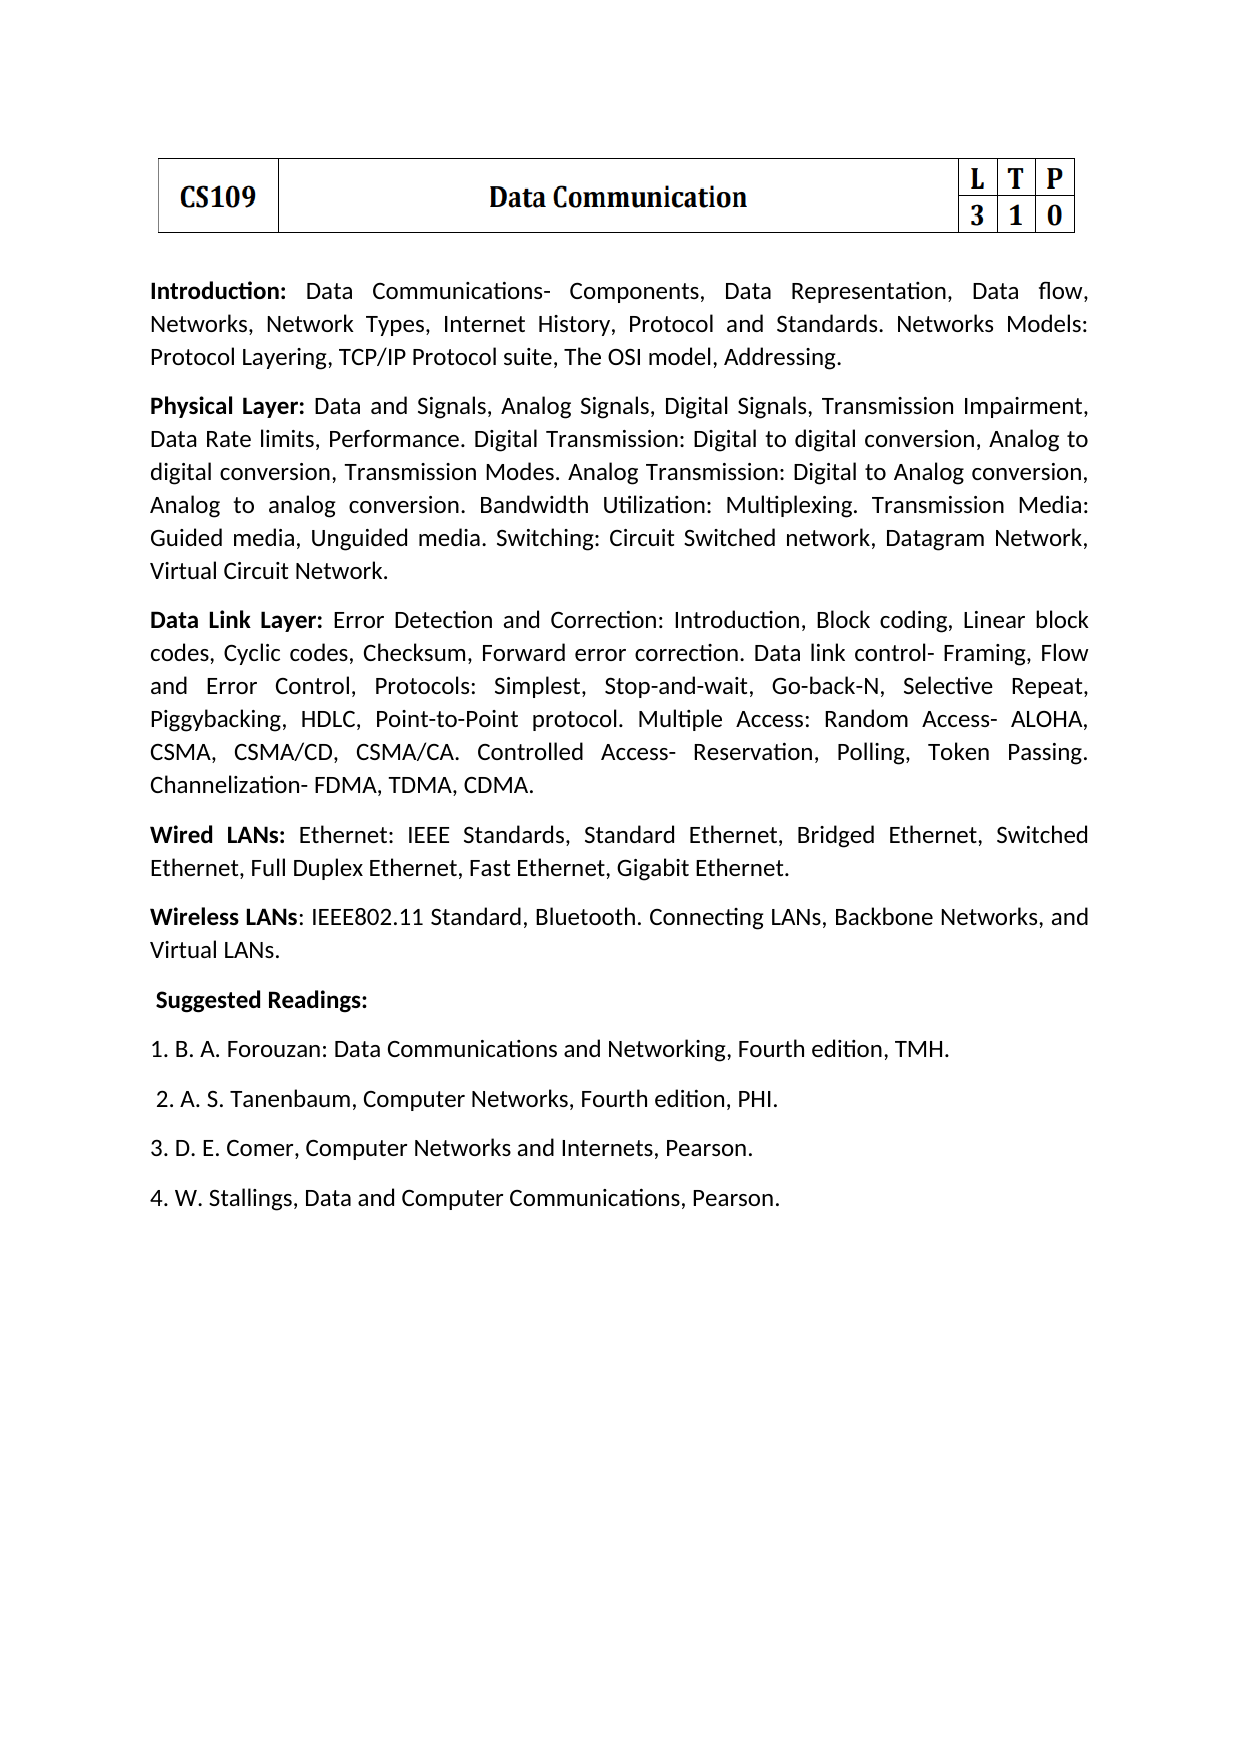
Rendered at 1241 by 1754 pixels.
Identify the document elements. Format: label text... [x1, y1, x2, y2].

text 4. W. Stallings, Data and Computer Communications, Pearson. [150, 1182, 1090, 1213]
text Introduction: Data Communications- Components, Data Representation, Data flow, Networks, Network Types, Internet History, Protocol and Standards. Networks Models: Protocol Layering, TCP/IP Protocol suite, The OSI model, Addressing. [150, 275, 1090, 371]
text Suggested Readings: [150, 984, 1090, 1014]
text Physical Layer: Data and Signals, Analog Signals, Digital Signals, Transmission Impairment, Data Rate limits, Performance. Digital Transmission: Digital to digital conversion, Analog to digital conversion, Transmission Modes. Analog Transmission: Digital to Analog conversion, Analog to analog conversion. Bandwidth Utilization: Multiplexing. Transmission Media: Guided media, Unguided media. Switching: Circuit Switched network, Datagram Network, Virtual Circuit Network. [150, 391, 1090, 586]
text Wireless LANs: IEEE802.11 Standard, Bluetooth. Connecting LANs, Backbone Networks, and Virtual LANs. [150, 901, 1090, 965]
text 3. D. E. Comer, Computer Networks and Internets, Pearson. [150, 1133, 1090, 1163]
text 1. B. A. Forouzan: Data Communications and Networking, Fourth edition, TMH. [150, 1033, 1090, 1064]
text Data Link Layer: Error Detection and Correction: Introduction, Block coding, Linear block codes, Cyclic codes, Checksum, Forward error correction. Data link control- Framing, Flow and Error Control, Protocols: Simplest, Stop-and-wait, Go-back-N, Selective Repeat, Piggybacking, HDLC, Point-to-Point protocol. Multiple Access: Random Access- ALOHA, CSMA, CSMA/CD, CSMA/CA. Controlled Access- Reservation, Polling, Token Passing. Channelization- FDMA, TDMA, CDMA. [150, 605, 1090, 800]
text Wired LANs: Ethernet: IEEE Standards, Standard Ethernet, Bridged Ethernet, Switched Ethernet, Full Duplex Ethernet, Fast Ethernet, Gigabit Ethernet. [150, 819, 1090, 882]
text 2. A. S. Tanenbaum, Computer Networks, Fourth edition, PHI. [150, 1083, 1090, 1113]
picture [150, 150, 1099, 257]
